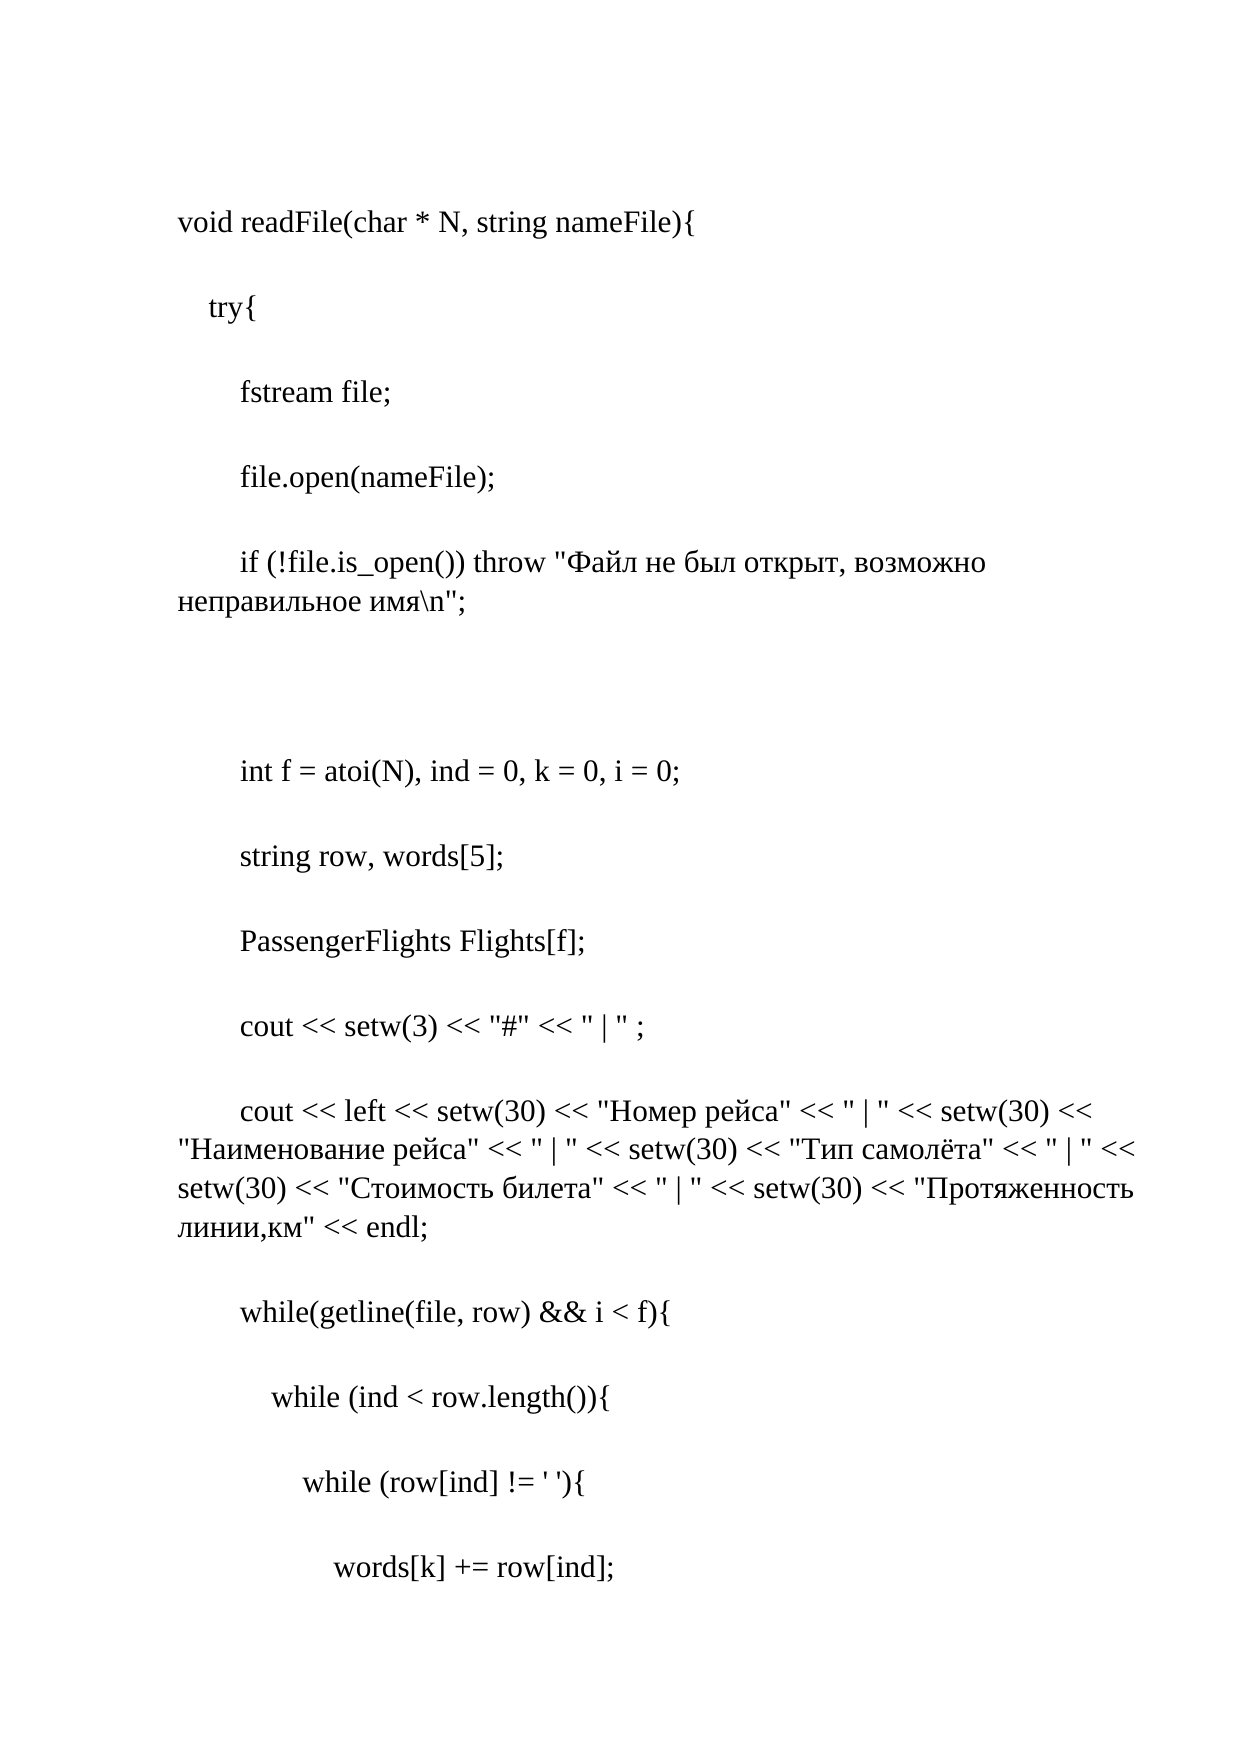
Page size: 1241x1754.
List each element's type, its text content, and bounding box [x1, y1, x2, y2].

text cout << left << setw(30) << "Номер рейса" << " | " << setw(30) << "Наименование рейса" << " | " << setw(30) << "Тип самолёта" << " | " << setw(30) << "Стоимость билета" << " | " << setw(30) << "Протяженность линии,км" << endl; [177, 1092, 1152, 1274]
text while (ind < row.length()){ [177, 1378, 1152, 1444]
text PassengerFlights Flights[f]; [177, 922, 1152, 988]
text try{ [177, 288, 1152, 354]
text file.open(nameFile); [177, 458, 1152, 524]
text string row, words[5]; [177, 837, 1152, 903]
text fstream file; [177, 373, 1152, 439]
text if (!file.is_open()) throw "Файл не был открыт, возможно неправильное имя\n"; [177, 543, 1152, 648]
text while (row[ind] != ' '){ [177, 1463, 1152, 1529]
text int f = atoi(N), ind = 0, k = 0, i = 0; [177, 752, 1152, 818]
text words[k] += row[ind]; [177, 1548, 1152, 1614]
text cout << setw(3) << "#" << " | " ; [177, 1007, 1152, 1073]
text while(getline(file, row) && i < f){ [177, 1293, 1152, 1359]
text void readFile(char * N, string nameFile){ [177, 203, 1152, 269]
